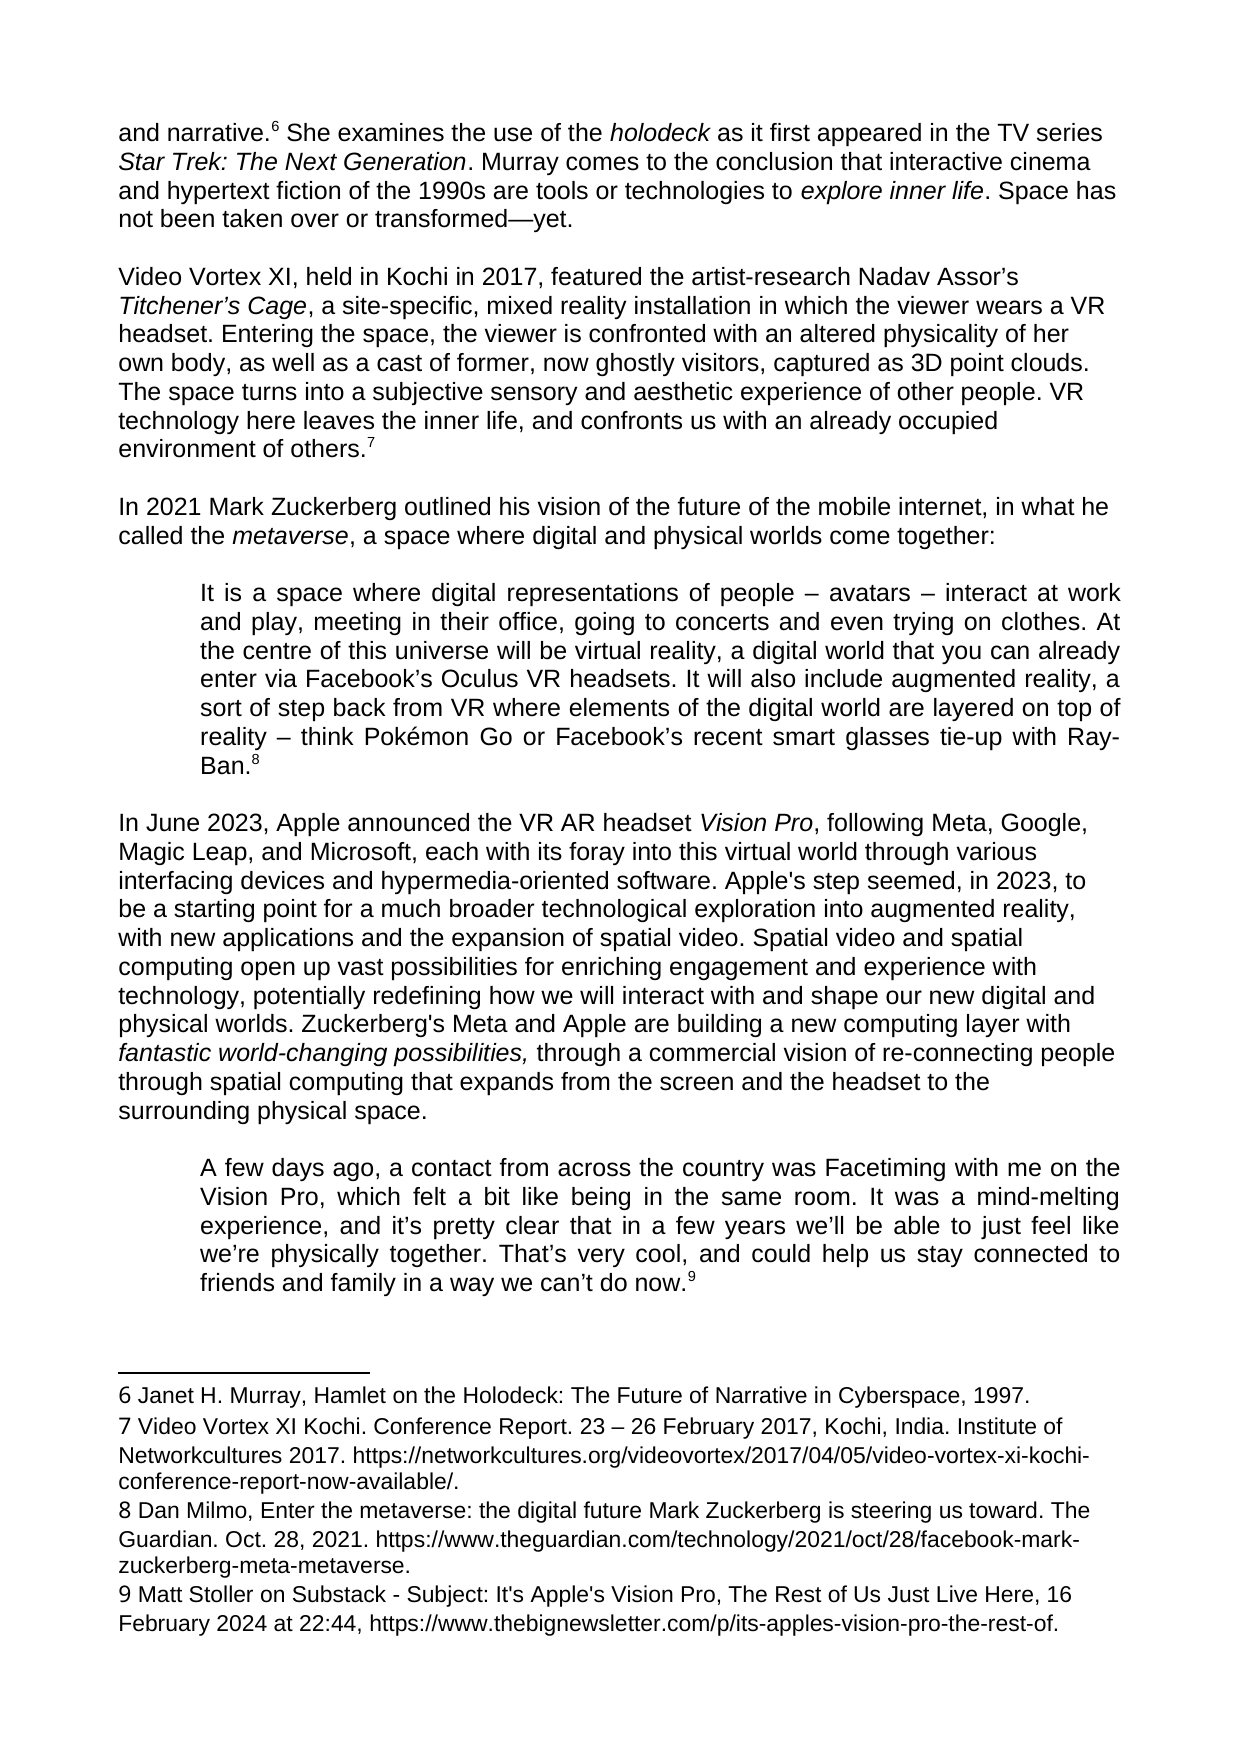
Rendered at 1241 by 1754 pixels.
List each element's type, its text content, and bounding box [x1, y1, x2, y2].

text Video Vortex XI, held in Kochi in 2017, featured the artist-research Nadav Assor’s Titchener’s Cage, a site-specific, mixed reality installation in which the viewer wears a VR headset. Entering the space, the viewer is confronted with an altered physicality of her own body, as well as a cast of former, now ghostly visitors, captured as 3D point clouds. The space turns into a subjective sensory and aesthetic experience of other people. VR technology here leaves the inner life, and confronts us with an already occupied environment of others. [118, 262, 1122, 463]
text In June 2023, Apple announced the VR AR headset Vision Pro, following Meta, Google, Magic Leap, and Microsoft, each with its foray into this virtual world through various interfacing devices and hypermedia-oriented software. Apple's step seemed, in 2023, to be a starting point for a much broader technological exploration into augmented reality, with new applications and the expansion of spatial video. Spatial video and spatial computing open up vast possibilities for enriching engagement and experience with technology, potentially redefining how we will interact with and shape our new digital and physical worlds. Zuckerberg's Meta and Apple are building a new computing layer with fantastic world-changing possibilities, through a commercial vision of re-connecting people through spatial computing that expands from the screen and the headset to the surrounding physical space. [118, 808, 1122, 1124]
text A few days ago, a contact from across the country was Facetiming with me on the Vision Pro, which felt a bit like being in the same room. It was a mind-melting experience, and it’s pretty clear that in a few years we’ll be able to just feel like we’re physically together. That’s very cool, and could help us stay connected to friends and family in a way we can’t do now. [200, 1153, 1122, 1297]
text In 2021 Mark Zuckerberg outlined his vision of the future of the mobile internet, in what he called the metaverse, a space where digital and physical worlds come together: [118, 492, 1122, 549]
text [118, 118, 1122, 233]
text It is a space where digital representations of people – avatars – interact at work and play, meeting in their office, going to concerts and even trying on clothes. At the centre of this universe will be virtual reality, a digital world that you can already enter via Facebook’s Oculus VR headsets. It will also include augmented reality, a sort of step back from VR where elements of the digital world are layered on top of reality – think Pokémon Go or Facebook’s recent smart glasses tie-up with Ray-Ban. [200, 578, 1122, 779]
